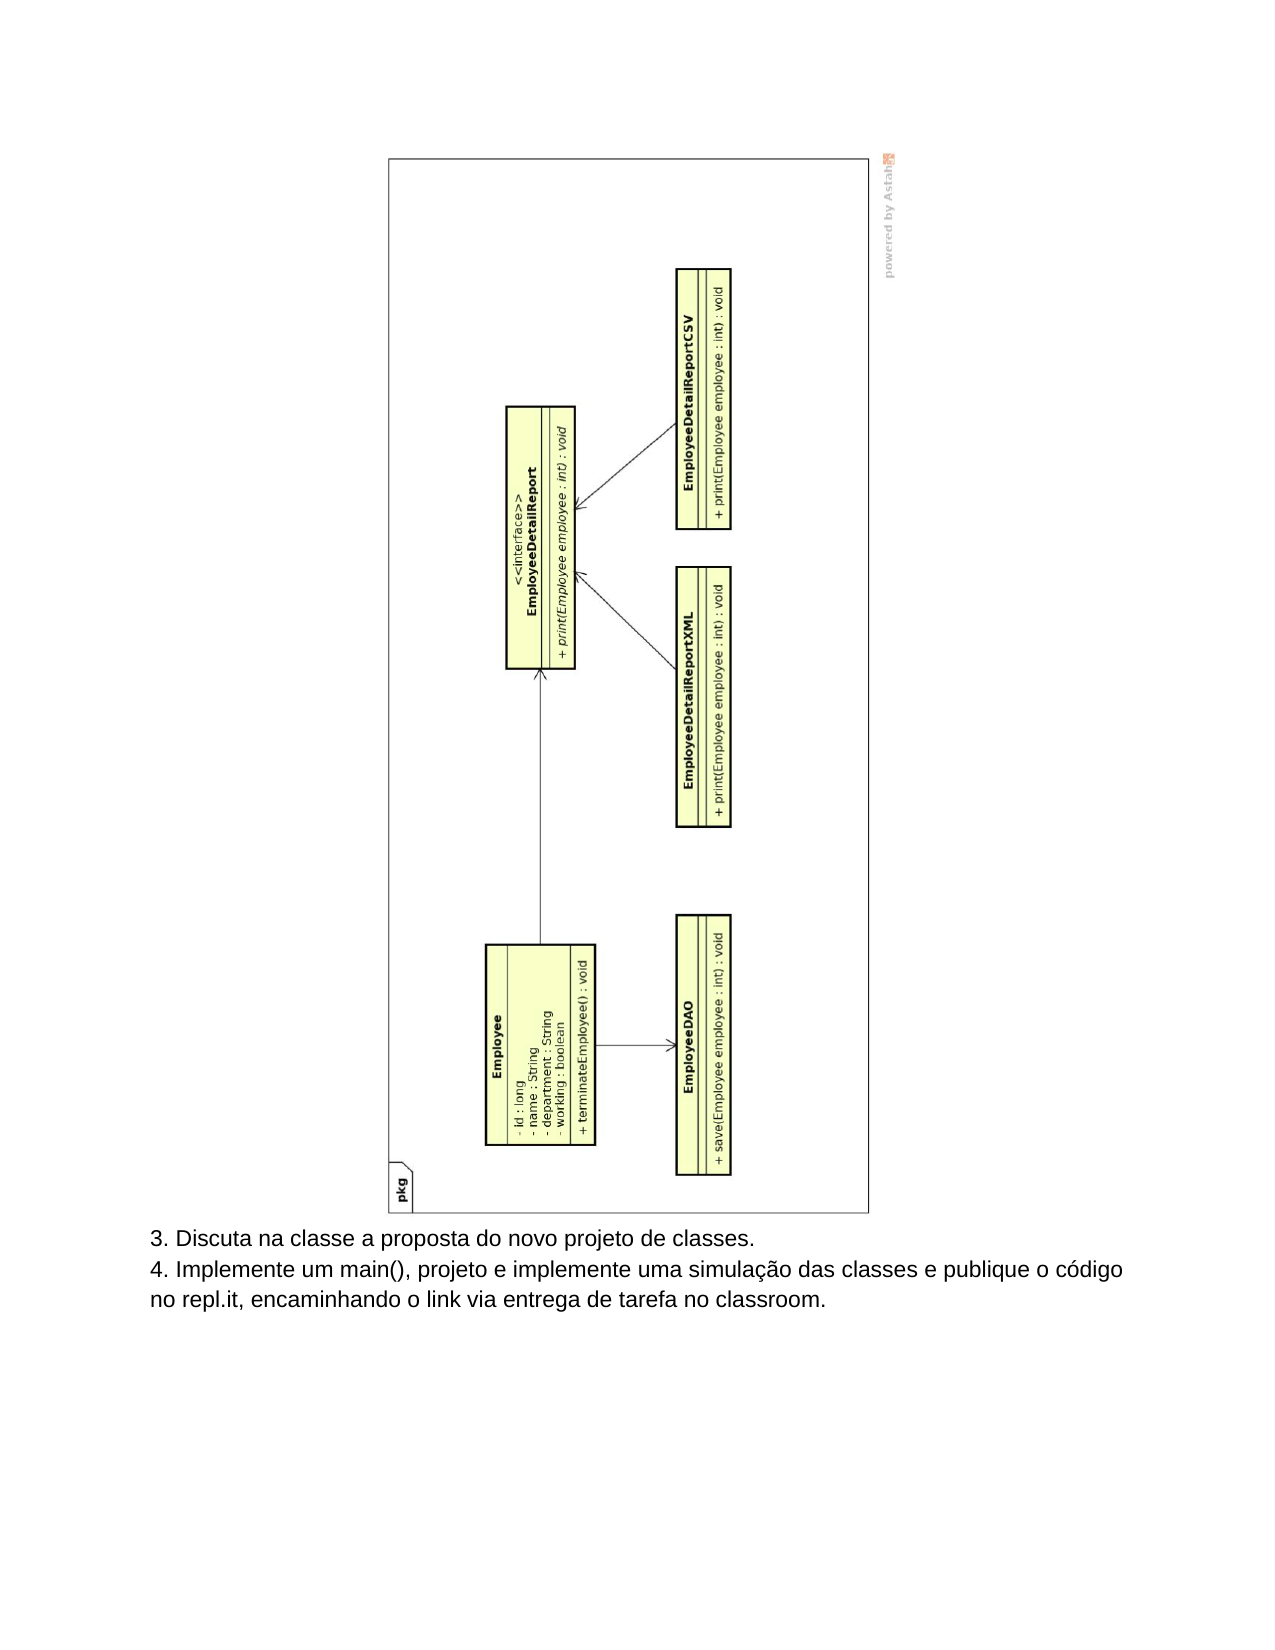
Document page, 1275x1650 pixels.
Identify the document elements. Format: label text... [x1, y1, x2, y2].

text 3. Discuta na classe a proposta do novo projeto de classes. [150, 1225, 1125, 1252]
picture [379, 151, 897, 1221]
text 4. Implemente um main(), projeto e implemente uma simulação das classes e publique o código no repl.it, encaminhando o link via entrega de tarefa no classroom. [150, 1256, 1125, 1312]
